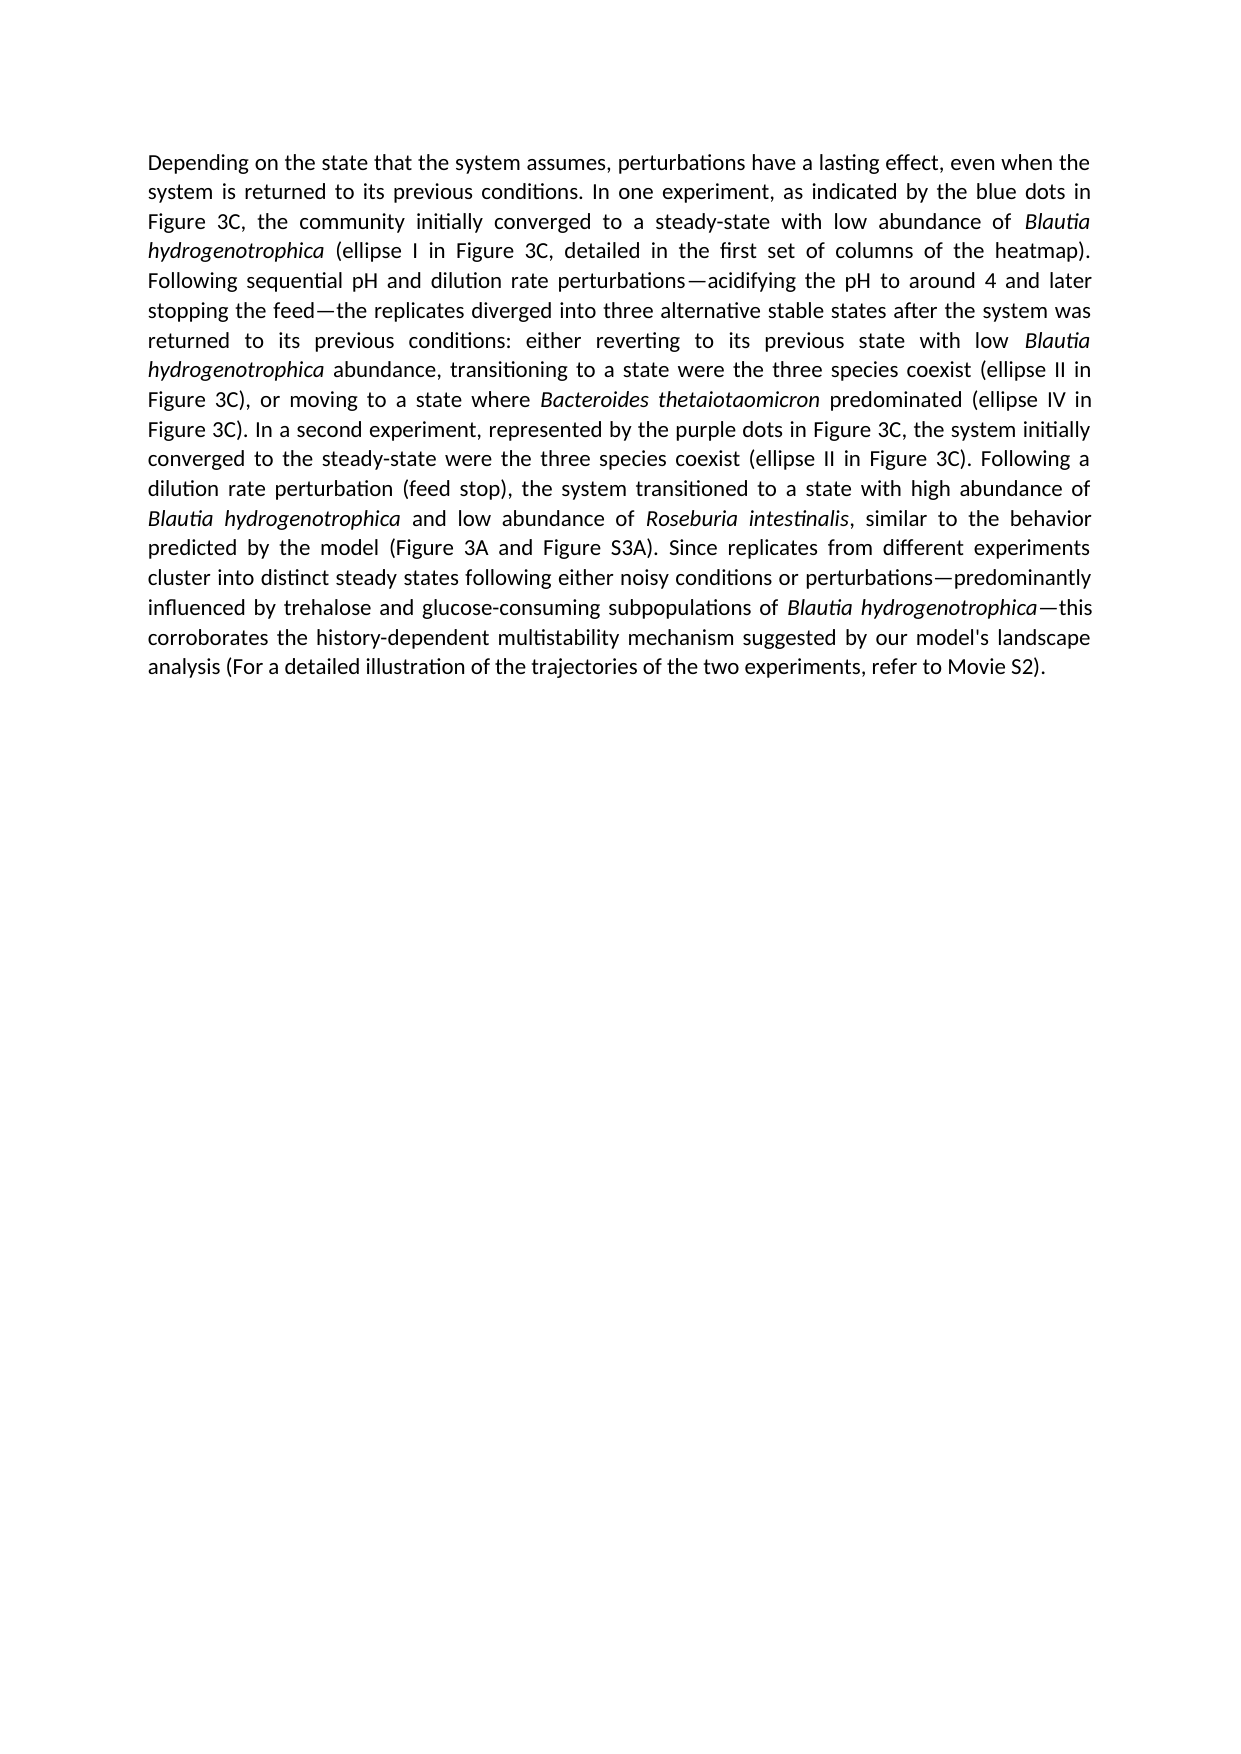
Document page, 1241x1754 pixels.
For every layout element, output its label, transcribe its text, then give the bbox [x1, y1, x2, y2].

text Depending on the state that the system assumes, perturbations have a lasting effect, even when the system is returned to its previous conditions. In one experiment, as indicated by the blue dots in Figure 3C, the community initially converged to a steady-state with low abundance of Blautia hydrogenotrophica (ellipse I in Figure 3C, detailed in the first set of columns of the heatmap). Following sequential pH and dilution rate perturbations—acidifying the pH to around 4 and later stopping the feed—the replicates diverged into three alternative stable states after the system was returned to its previous conditions: either reverting to its previous state with low Blautia hydrogenotrophica abundance, transitioning to a state were the three species coexist (ellipse II in Figure 3C), or moving to a state where Bacteroides thetaiotaomicron predominated (ellipse IV in Figure 3C). In a second experiment, represented by the purple dots in Figure 3C, the system initially converged to the steady-state were the three species coexist (ellipse II in Figure 3C). Following a dilution rate perturbation (feed stop), the system transitioned to a state with high abundance of Blautia hydrogenotrophica and low abundance of Roseburia intestinalis, similar to the behavior predicted by the model (Figure 3A and Figure S3A). Since replicates from different experiments cluster into distinct steady states following either noisy conditions or perturbations—predominantly influenced by trehalose and glucose-consuming subpopulations of Blautia hydrogenotrophica—this corroborates the history-dependent multistability mechanism suggested by our model's landscape analysis (For a detailed illustration of the trajectories of the two experiments, refer to Movie S2). [148, 148, 1093, 680]
